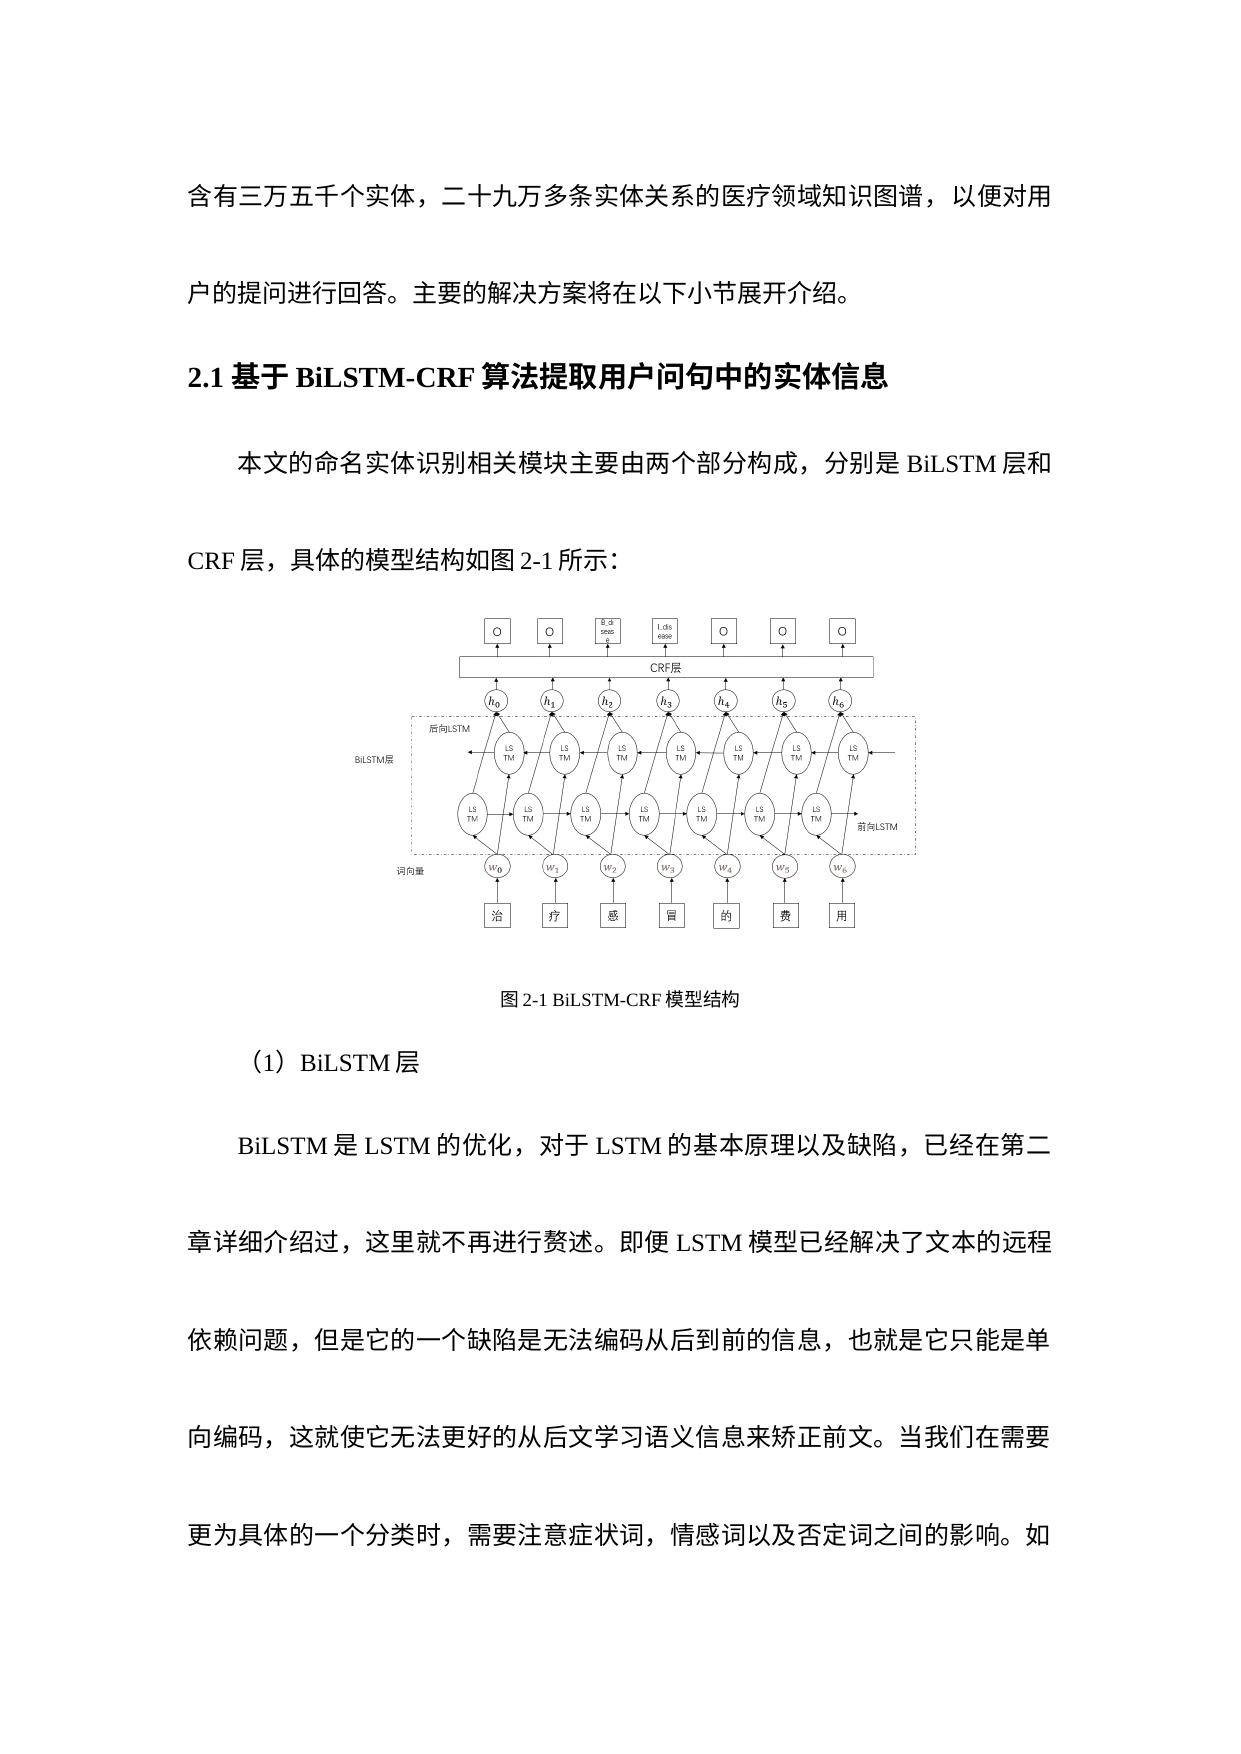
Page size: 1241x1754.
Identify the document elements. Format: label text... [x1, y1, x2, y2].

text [187, 162, 1053, 324]
picture [346, 609, 938, 939]
text 本文的命名实体识别相关模块主要由两个部分构成，分别是BiLSTM层和CRF层，具体的模型结构如图2-1所示： [187, 429, 1053, 591]
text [187, 1111, 1053, 1566]
text 2.1 基于BiLSTM-CRF算法提取用户问句中的实体信息 [187, 343, 1053, 408]
text （1）BiLSTM层 [187, 1028, 1053, 1093]
text 图2-1 BiLSTM-CRF模型结构 [187, 982, 1053, 1014]
